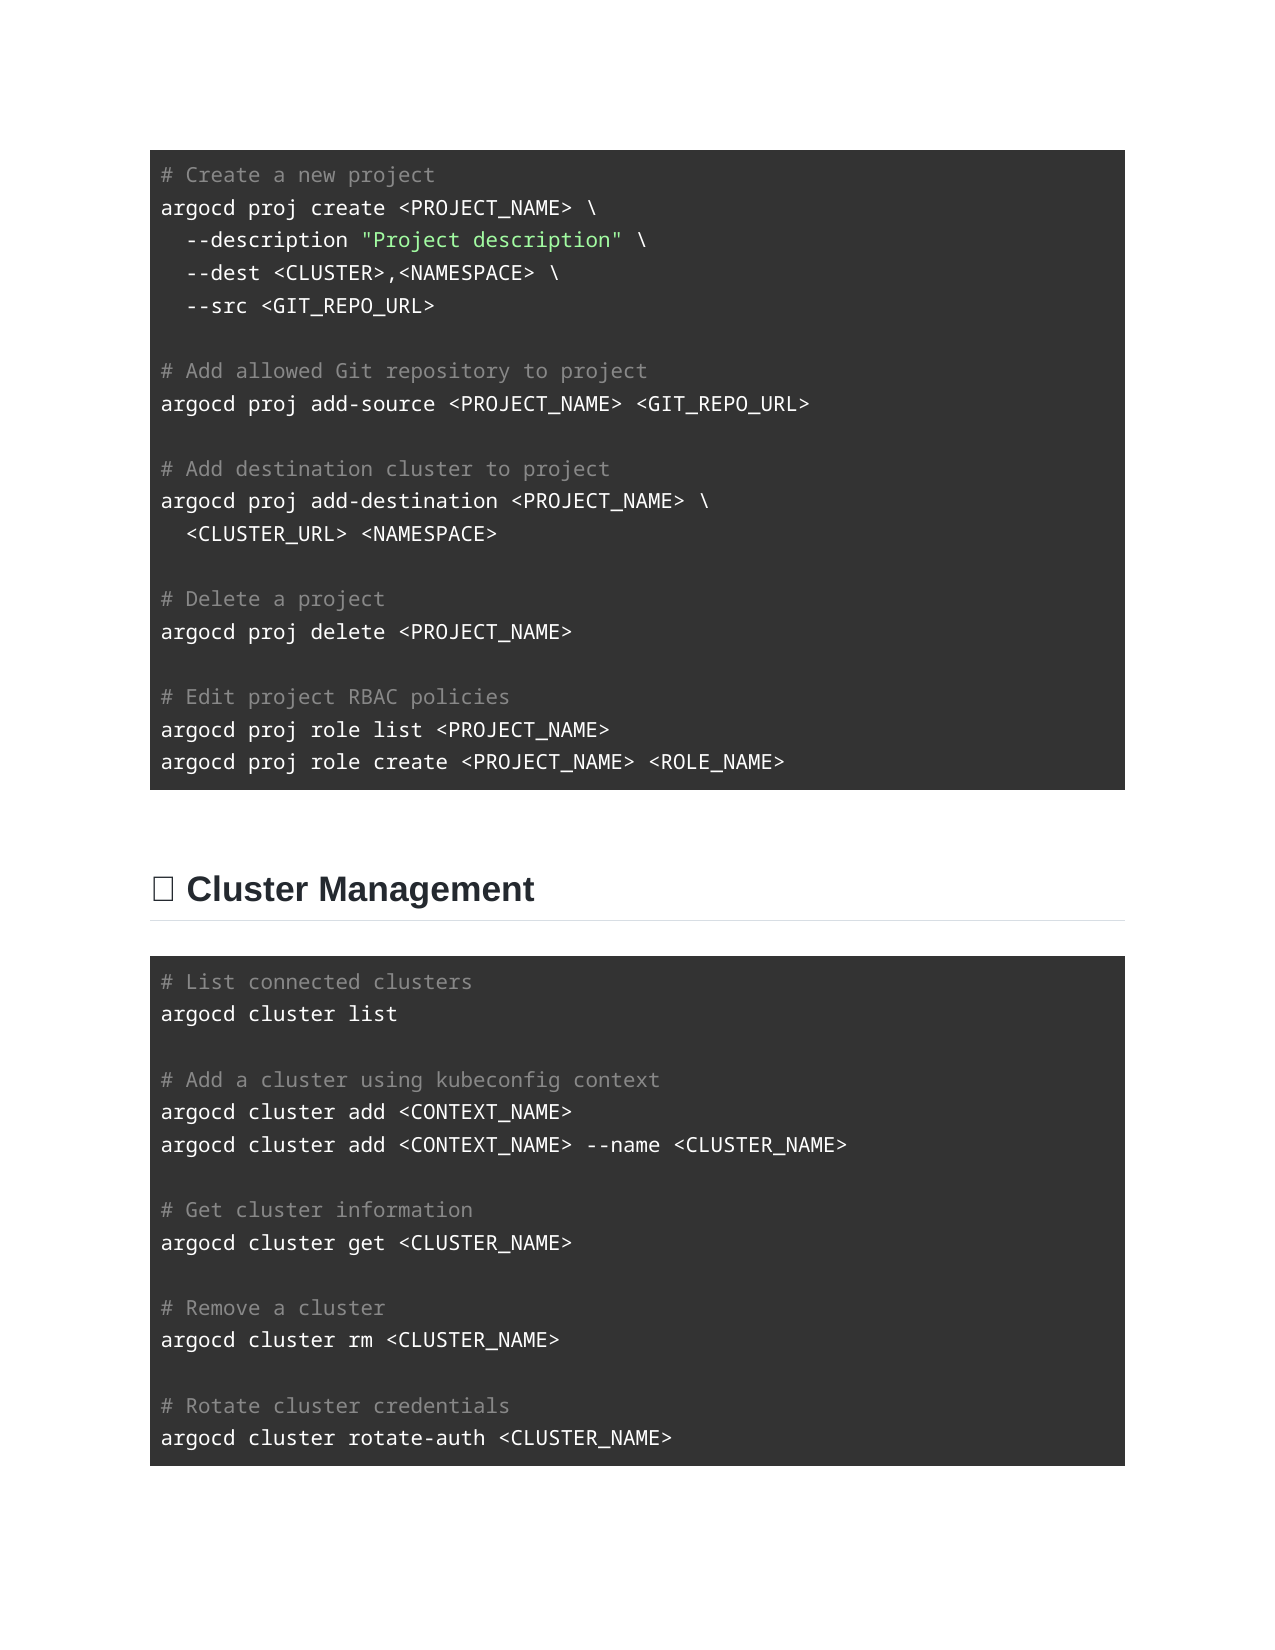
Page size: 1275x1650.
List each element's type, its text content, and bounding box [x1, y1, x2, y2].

table_header # List connected clusters argocd cluster list # Add a cluster using kubeconfig context argocd cluster add <CONTEXT_NAME> argocd cluster add <CONTEXT_NAME> --name <CLUSTER_NAME> # Get cluster information argocd cluster get <CLUSTER_NAME> # Remove a cluster argocd cluster rm <CLUSTER_NAME> # Rotate cluster credentials argocd cluster rotate-auth <CLUSTER_NAME> [150, 956, 1125, 1466]
subtitle 🌐 Cluster Management [150, 869, 1125, 920]
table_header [150, 150, 1125, 790]
